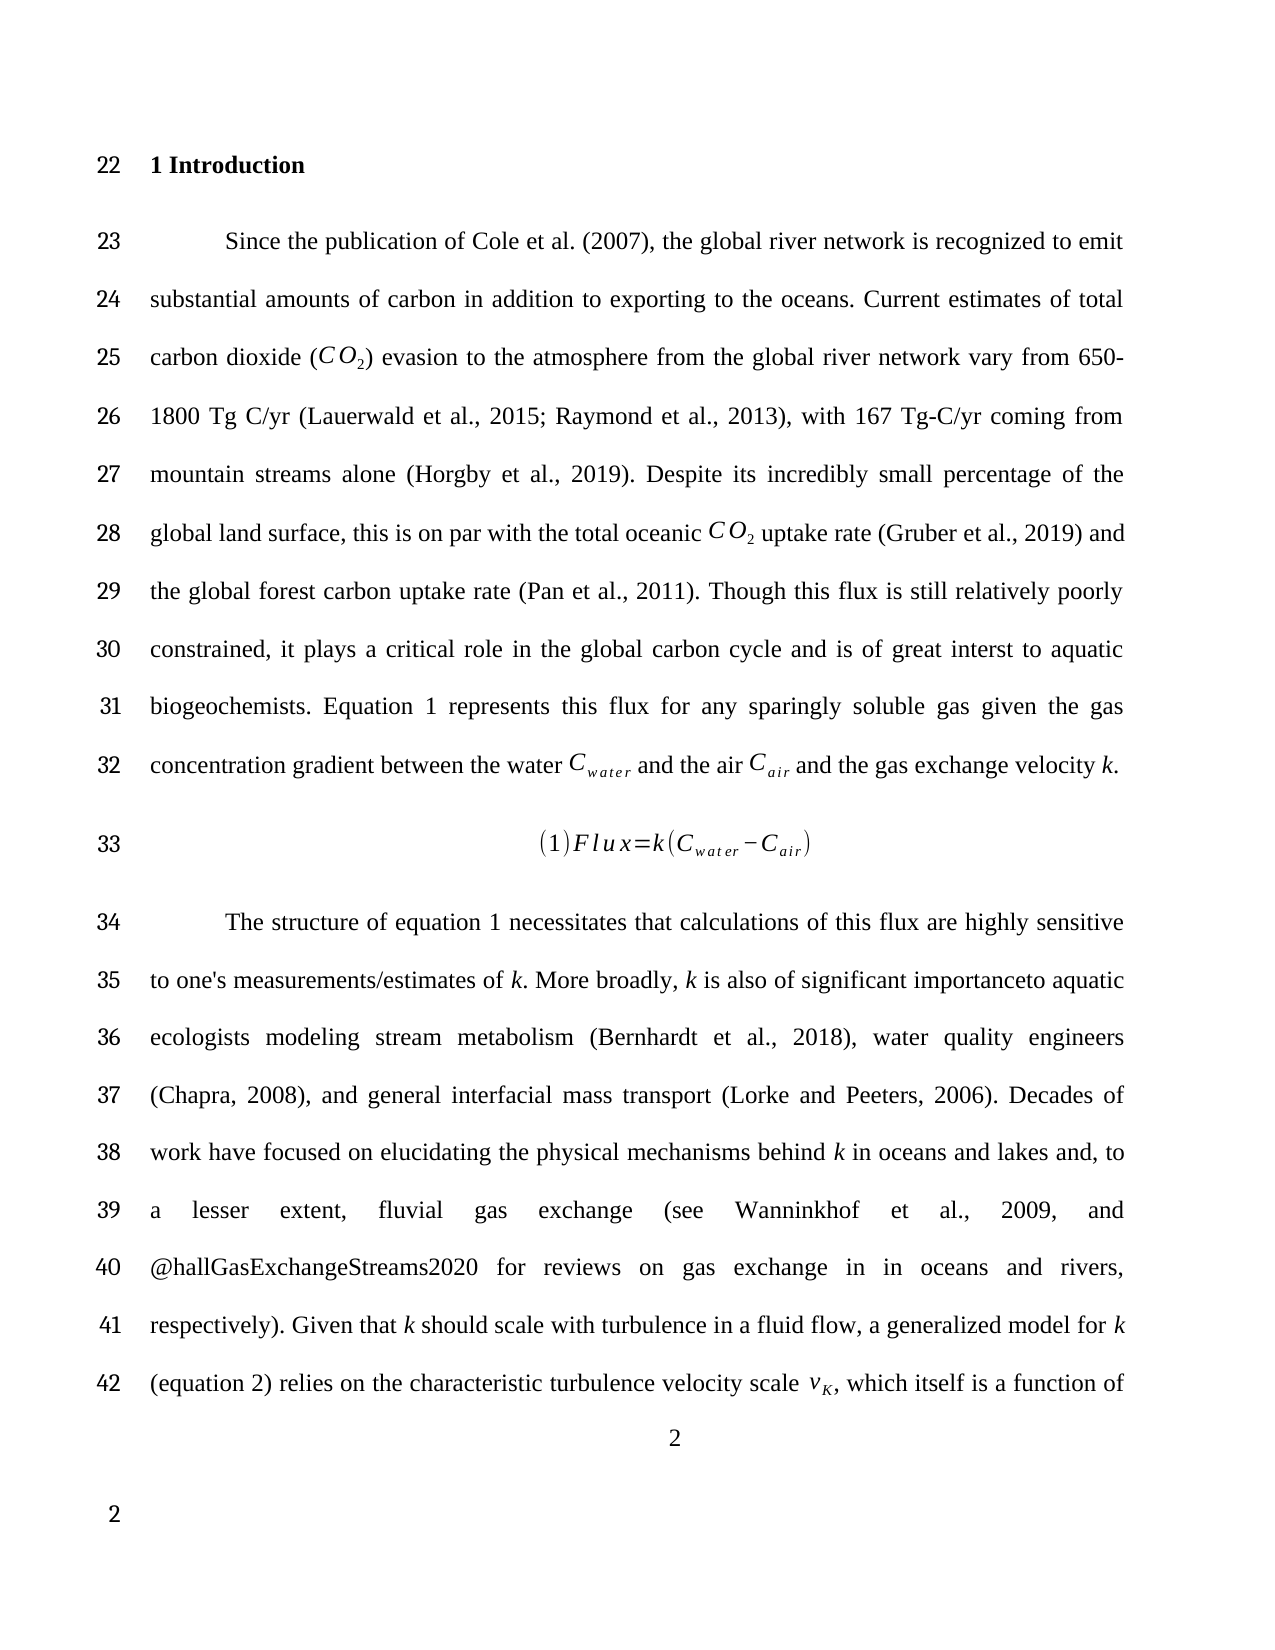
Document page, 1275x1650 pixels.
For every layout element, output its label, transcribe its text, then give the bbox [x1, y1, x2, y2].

text Since the publication of Cole et al. (2007), the global river network is recognized to emit substantial amounts of carbon in addition to exporting to the oceans. Current estimates of total carbon dioxide () evasion to the atmosphere from the global river network vary from 650-1800 Tg C/yr (Lauerwald et al., 2015; Raymond et al., 2013), with 167 Tg-C/yr coming from mountain streams alone (Horgby et al., 2019). Despite its incredibly small percentage of the global land surface, this is on par with the total oceanic uptake rate (Gruber et al., 2019) and the global forest carbon uptake rate (Pan et al., 2011). Though this flux is still relatively poorly constrained, it plays a critical role in the global carbon cycle and is of great interst to aquatic biogeochemists. Equation 1 represents this flux for any sparingly soluble gas given the gas concentration gradient between the water and the air and the gas exchange velocity k. [150, 226, 1125, 780]
subtitle 1 Introduction [150, 150, 1125, 179]
